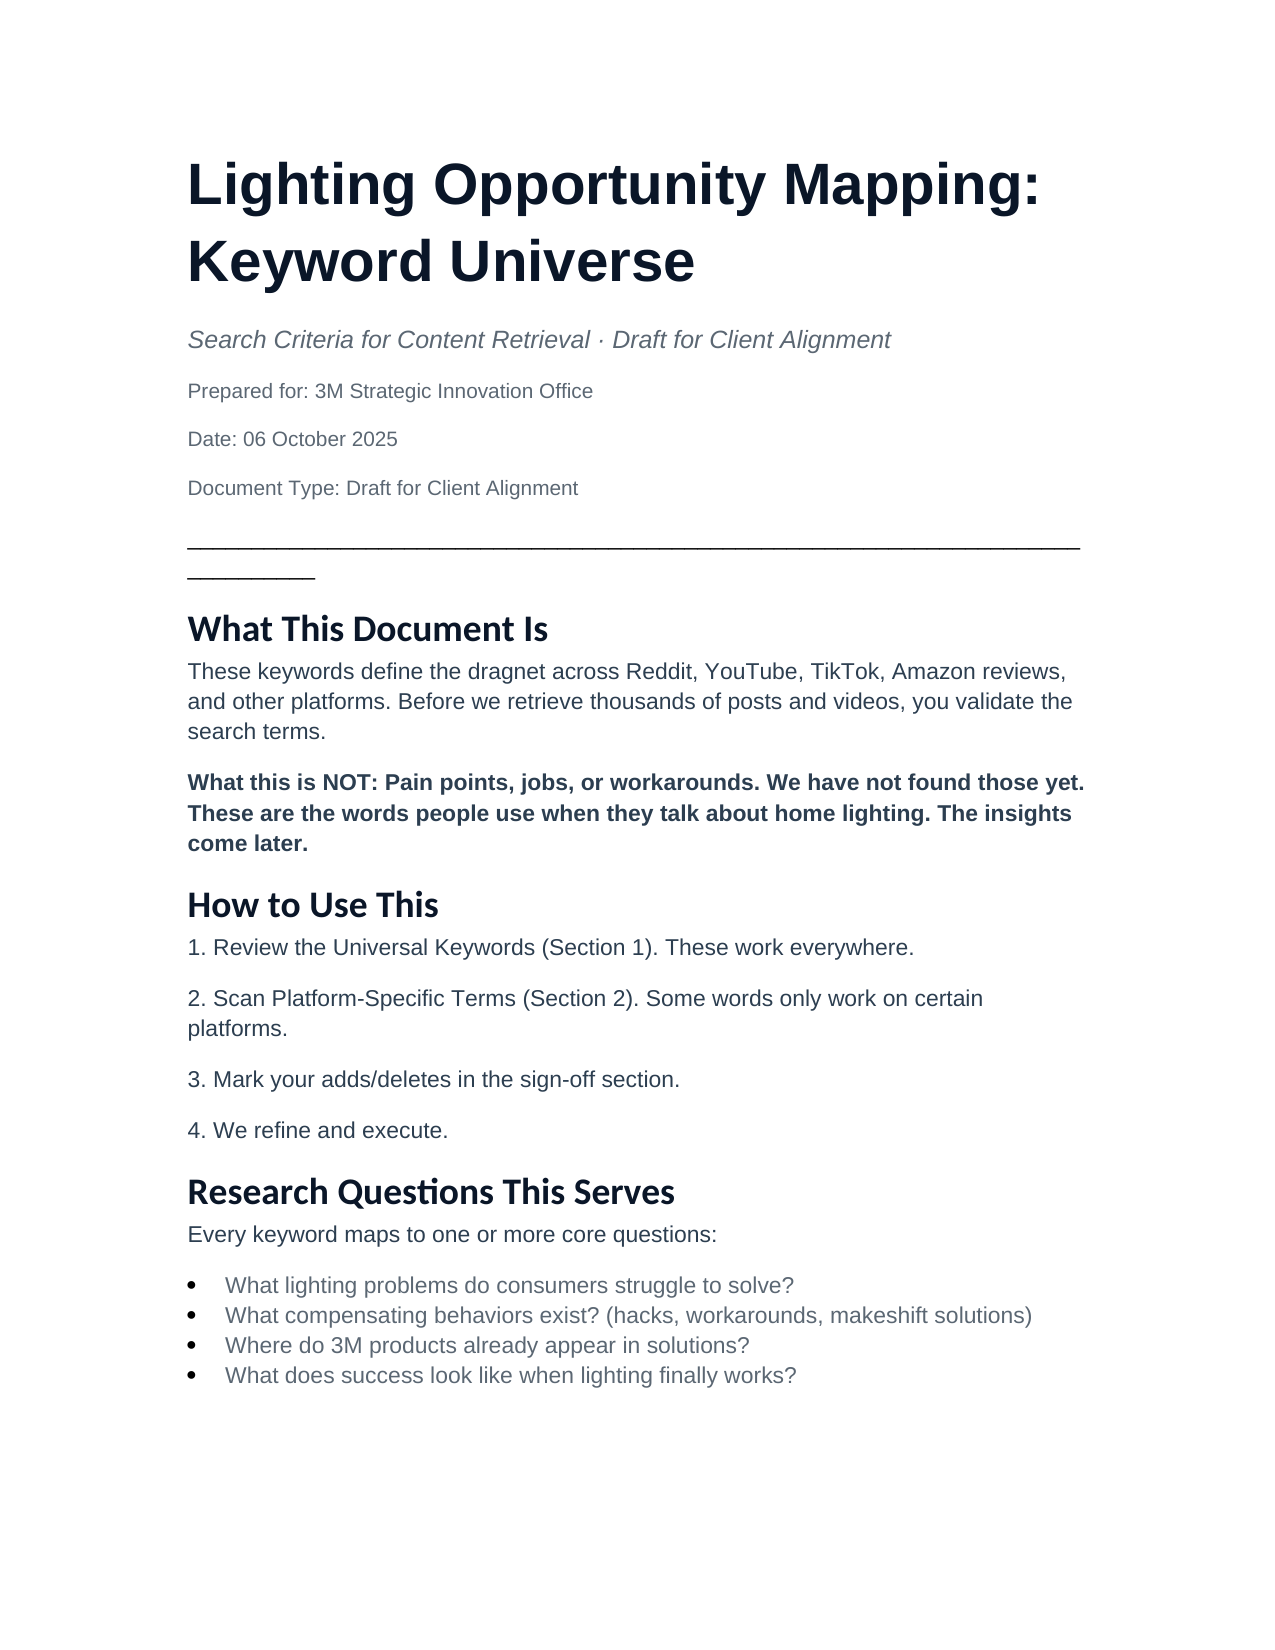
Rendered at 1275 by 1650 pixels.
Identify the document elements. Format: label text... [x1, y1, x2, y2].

text These keywords define the dragnet across Reddit, YouTube, TikTok, Amazon reviews, and other platforms. Before we retrieve thousands of posts and videos, you validate the search terms. [187, 658, 1087, 744]
text Every keyword maps to one or more core questions: [187, 1221, 1087, 1247]
text Search Criteria for Content Retrieval · Draft for Client Alignment [187, 325, 1087, 354]
text 2. Scan Platform-Specific Terms (Section 2). Some words only work on certain platforms. [187, 984, 1087, 1041]
text Prepared for: 3M Strategic Innovation Office [187, 379, 1087, 403]
text 3. Mark your adds/deletes in the sign-off section. [187, 1066, 1087, 1092]
subtitle How to Use This [187, 881, 1087, 927]
list What lighting problems do consumers struggle to solve? [187, 1272, 1087, 1298]
list What compensating behaviors exist? (hacks, workarounds, makeshift solutions) [187, 1302, 1087, 1328]
list What does success look like when lighting finally works? [187, 1362, 1087, 1388]
subtitle What This Document Is [187, 605, 1087, 651]
subtitle Research Questions This Serves [187, 1168, 1087, 1214]
text What this is NOT: Pain points, jobs, or workarounds. We have not found those yet. These are the words people use when they talk about home lighting. The insights come later. [187, 769, 1087, 856]
text 4. We refine and execute. [187, 1117, 1087, 1143]
text 1. Review the Universal Keywords (Section 1). These work everywhere. [187, 933, 1087, 960]
text Lighting Opportunity Mapping: Keyword Universe [187, 150, 1087, 294]
list Where do 3M products already appear in solutions? [187, 1332, 1087, 1358]
text Date: 06 October 2025 [187, 427, 1087, 451]
text ________________________________________________________________________________ [187, 524, 1087, 580]
text Document Type: Draft for Client Alignment [187, 476, 1087, 499]
